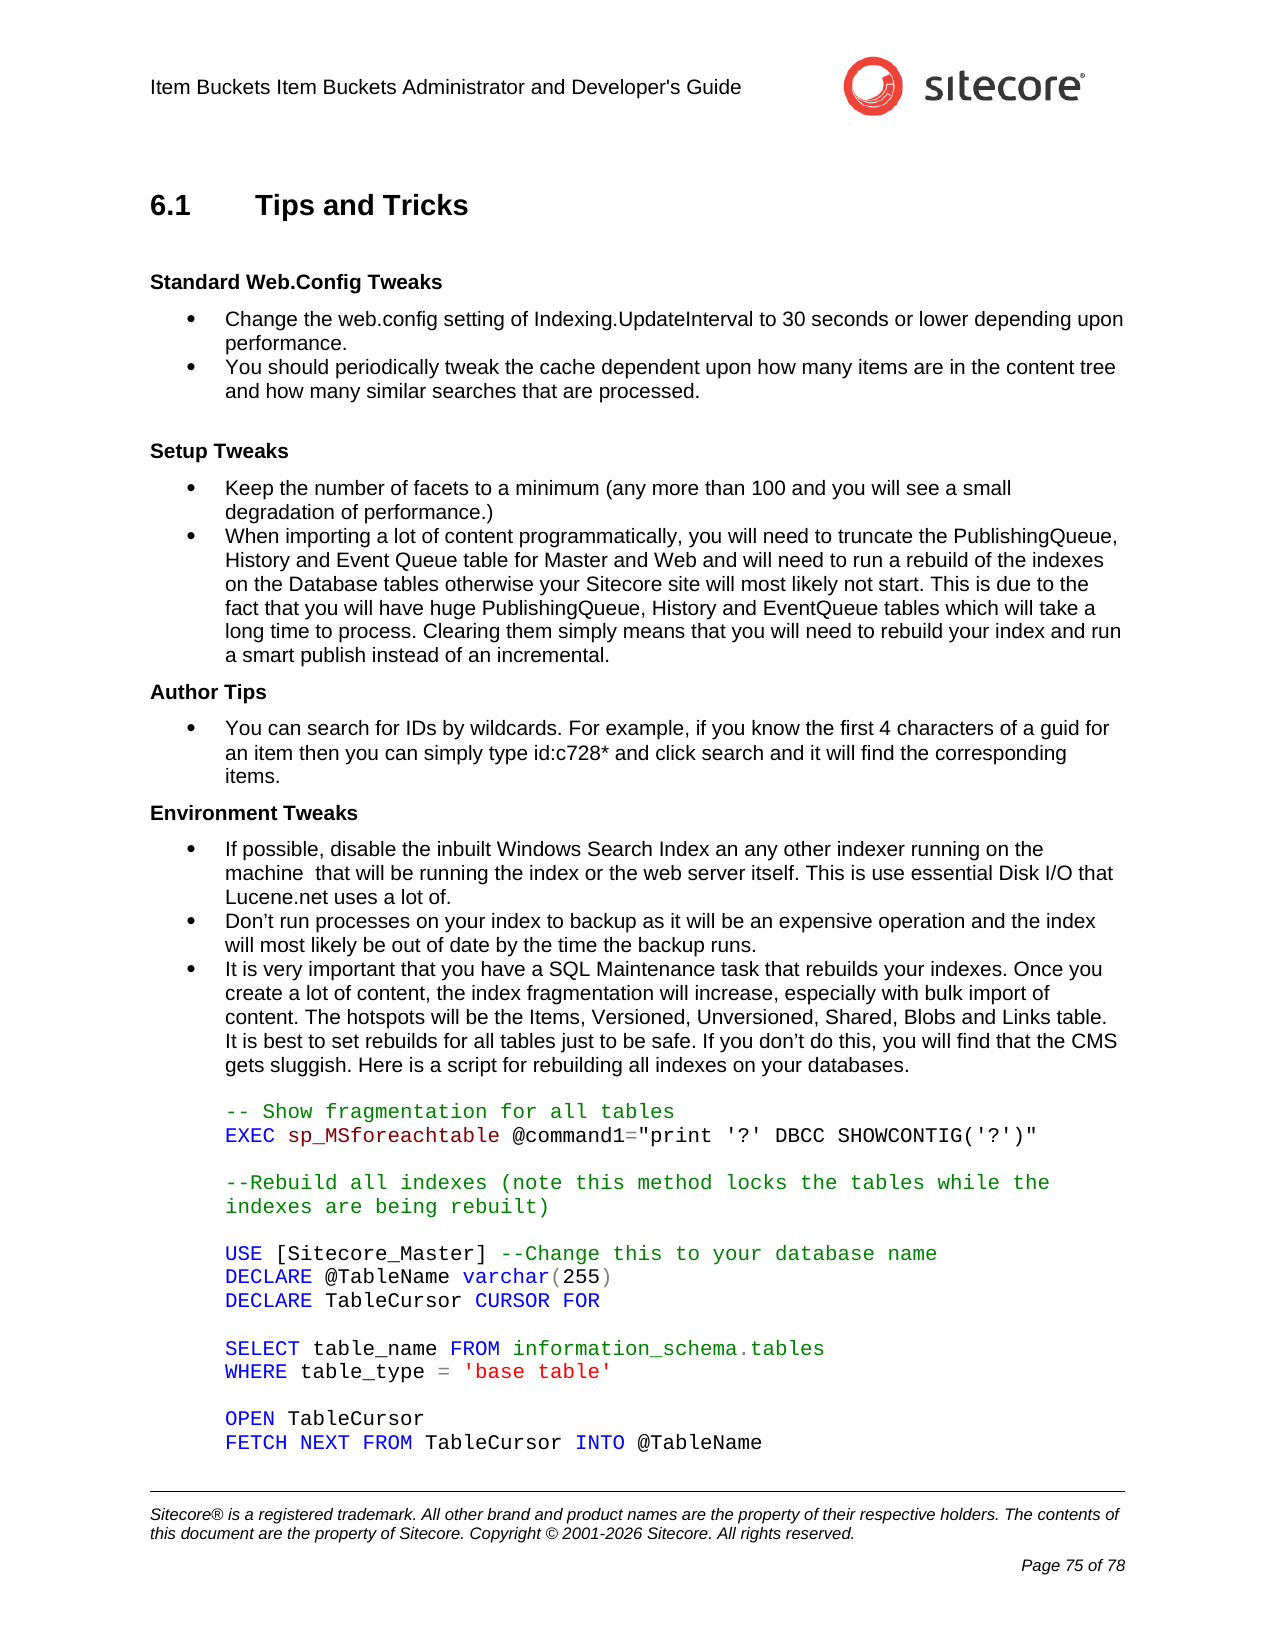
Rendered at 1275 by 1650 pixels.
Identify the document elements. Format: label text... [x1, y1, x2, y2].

text Author Tips [150, 680, 1125, 704]
text DECLARE TableCursor CURSOR FOR [225, 1290, 1125, 1314]
text Setup Tweaks [150, 439, 1125, 463]
text USE [Sitecore_Master] --Change this to your database name [225, 1243, 1125, 1267]
picture [838, 51, 1090, 121]
list If possible, disable the inbuilt Windows Search Index an any other indexer running on the machine that will be running the index or the web server itself. This is use essential Disk I/O that Lucene.net uses a lot of. [187, 837, 1125, 909]
list You can search for IDs by wildcards. For example, if you know the first 4 characters of a guid for an item then you can simply type id:c728* and click search and it will find the corresponding items. [187, 716, 1125, 788]
text WHERE table_type = 'base table' [225, 1361, 1125, 1385]
list Keep the number of facets to a minimum (any more than 100 and you will see a small degradation of performance.) [187, 475, 1125, 523]
list Don’t run processes on your index to backup as it will be an expensive operation and the index will most likely be out of date by the time the backup runs. [187, 909, 1125, 957]
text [225, 1432, 1125, 1456]
text EXEC sp_MSforeachtable @command1="print '?' DBCC SHOWCONTIG('?')" [225, 1125, 1125, 1148]
text -- Show fragmentation for all tables [225, 1101, 1125, 1125]
text Standard Web.Config Tweaks [150, 270, 1125, 294]
list You should periodically tweak the cache dependent upon how many items are in the content tree and how many similar searches that are processed. [187, 354, 1125, 402]
text OPEN TableCursor [225, 1408, 1125, 1432]
text DECLARE @TableName varchar(255) [225, 1267, 1125, 1290]
text SELECT table_name FROM information_schema.tables [225, 1337, 1125, 1361]
list It is very important that you have a SQL Maintenance task that rebuilds your indexes. Once you create a lot of content, the index fragmentation will increase, especially with bulk import of content. The hotspots will be the Items, Versioned, Unversioned, Shared, Blobs and Links table. It is best to set rebuilds for all tables just to be safe. If you don’t do this, you will find that the CMS gets sluggish. Here is a script for rebuilding all indexes on your databases. [187, 957, 1125, 1077]
text --Rebuild all indexes (note this method locks the tables while the indexes are being rebuilt) [225, 1172, 1125, 1219]
list Change the web.config setting of Indexing.UpdateInterval to 30 seconds or lower depending upon performance. [187, 306, 1125, 354]
list When importing a lot of content programmatically, you will need to truncate the PublishingQueue, History and Event Queue table for Master and Web and will need to run a rebuild of the indexes on the Database tables otherwise your Sitecore site will most likely not start. This is due to the fact that you will have huge PublishingQueue, History and EventQueue tables which will take a long time to process. Clearing them simply means that you will need to rebuild your index and run a smart publish instead of an incremental. [187, 523, 1125, 667]
text Environment Tweaks [150, 801, 1125, 825]
